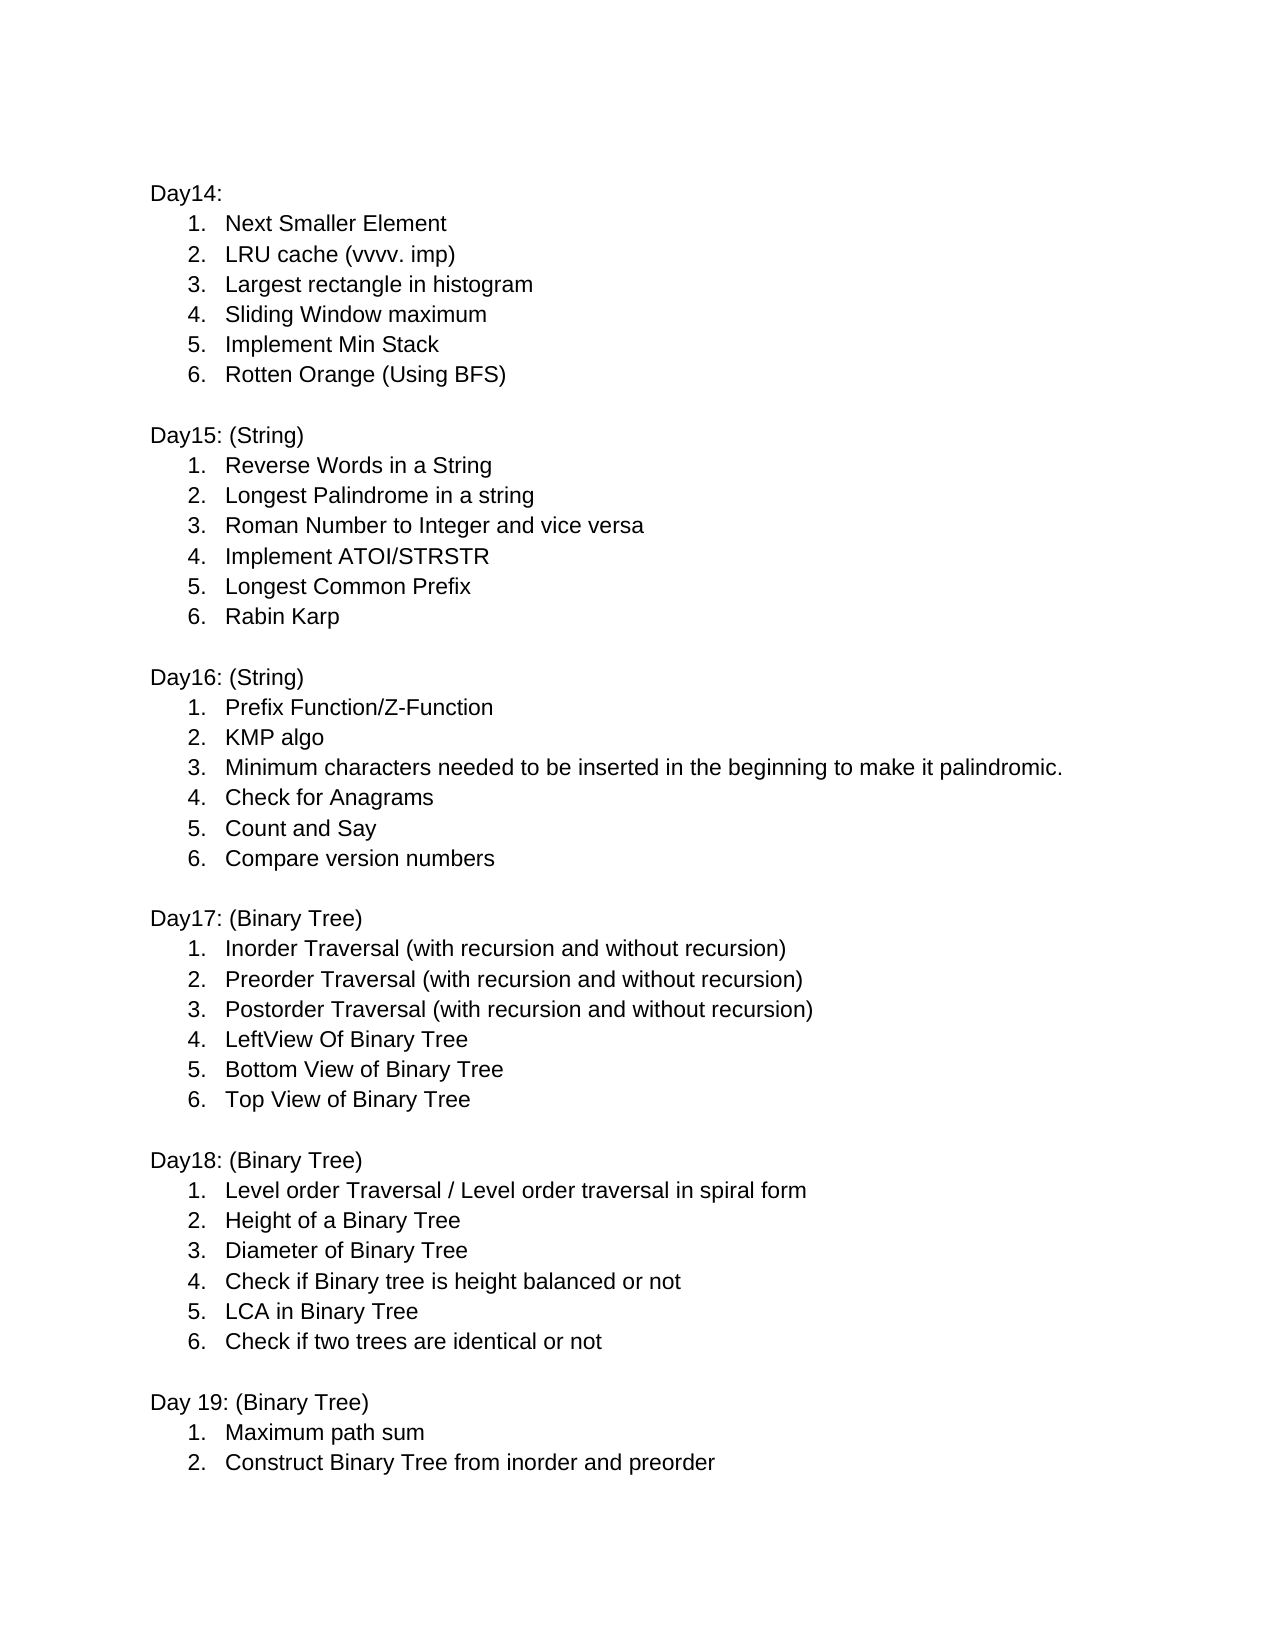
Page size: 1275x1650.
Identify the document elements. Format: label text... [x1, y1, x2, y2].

text Day17: (Binary Tree) [150, 905, 1125, 932]
list Postorder Traversal (with recursion and without recursion) [187, 996, 1125, 1022]
list Implement Min Stack [187, 331, 1125, 358]
list Construct Binary Tree from inorder and preorder [187, 1449, 1125, 1475]
list Top View of Binary Tree [187, 1086, 1125, 1113]
list Count and Say [187, 814, 1125, 841]
list LeftView Of Binary Tree [187, 1026, 1125, 1052]
list LCA in Binary Tree [187, 1298, 1125, 1324]
text Day15: (String) [150, 422, 1125, 448]
list Minimum characters needed to be inserted in the beginning to make it palindromic. [187, 754, 1125, 781]
list Longest Common Prefix [187, 573, 1125, 599]
list Compare version numbers [187, 845, 1125, 871]
list Check for Anagrams [187, 784, 1125, 811]
text Day 19: (Binary Tree) [150, 1388, 1125, 1415]
list Check if Binary tree is height balanced or not [187, 1268, 1125, 1294]
list Implement ATOI/STRSTR [187, 543, 1125, 569]
list Roman Number to Integer and vice versa [187, 512, 1125, 539]
list Rotten Orange (Using BFS) [187, 361, 1125, 388]
list Next Smaller Element [187, 210, 1125, 237]
list Maximum path sum [187, 1419, 1125, 1445]
text Day16: (String) [150, 663, 1125, 690]
list Rabin Karp [187, 603, 1125, 660]
list Preorder Traversal (with recursion and without recursion) [187, 966, 1125, 992]
text Day14: [150, 180, 1125, 207]
list Height of a Binary Tree [187, 1207, 1125, 1234]
list KMP algo [187, 724, 1125, 750]
list Inorder Traversal (with recursion and without recursion) [187, 935, 1125, 962]
list Diameter of Binary Tree [187, 1237, 1125, 1264]
list Prefix Function/Z-Function [187, 694, 1125, 720]
list Longest Palindrome in a string [187, 482, 1125, 509]
list Check if two trees are identical or not [187, 1328, 1125, 1354]
list Bottom View of Binary Tree [187, 1056, 1125, 1083]
list LRU cache (vvvv. imp) [187, 241, 1125, 267]
list Reverse Words in a String [187, 452, 1125, 478]
list Sliding Window maximum [187, 301, 1125, 327]
text Day18: (Binary Tree) [150, 1147, 1125, 1173]
list Level order Traversal / Level order traversal in spiral form [187, 1177, 1125, 1203]
list Largest rectangle in histogram [187, 271, 1125, 297]
